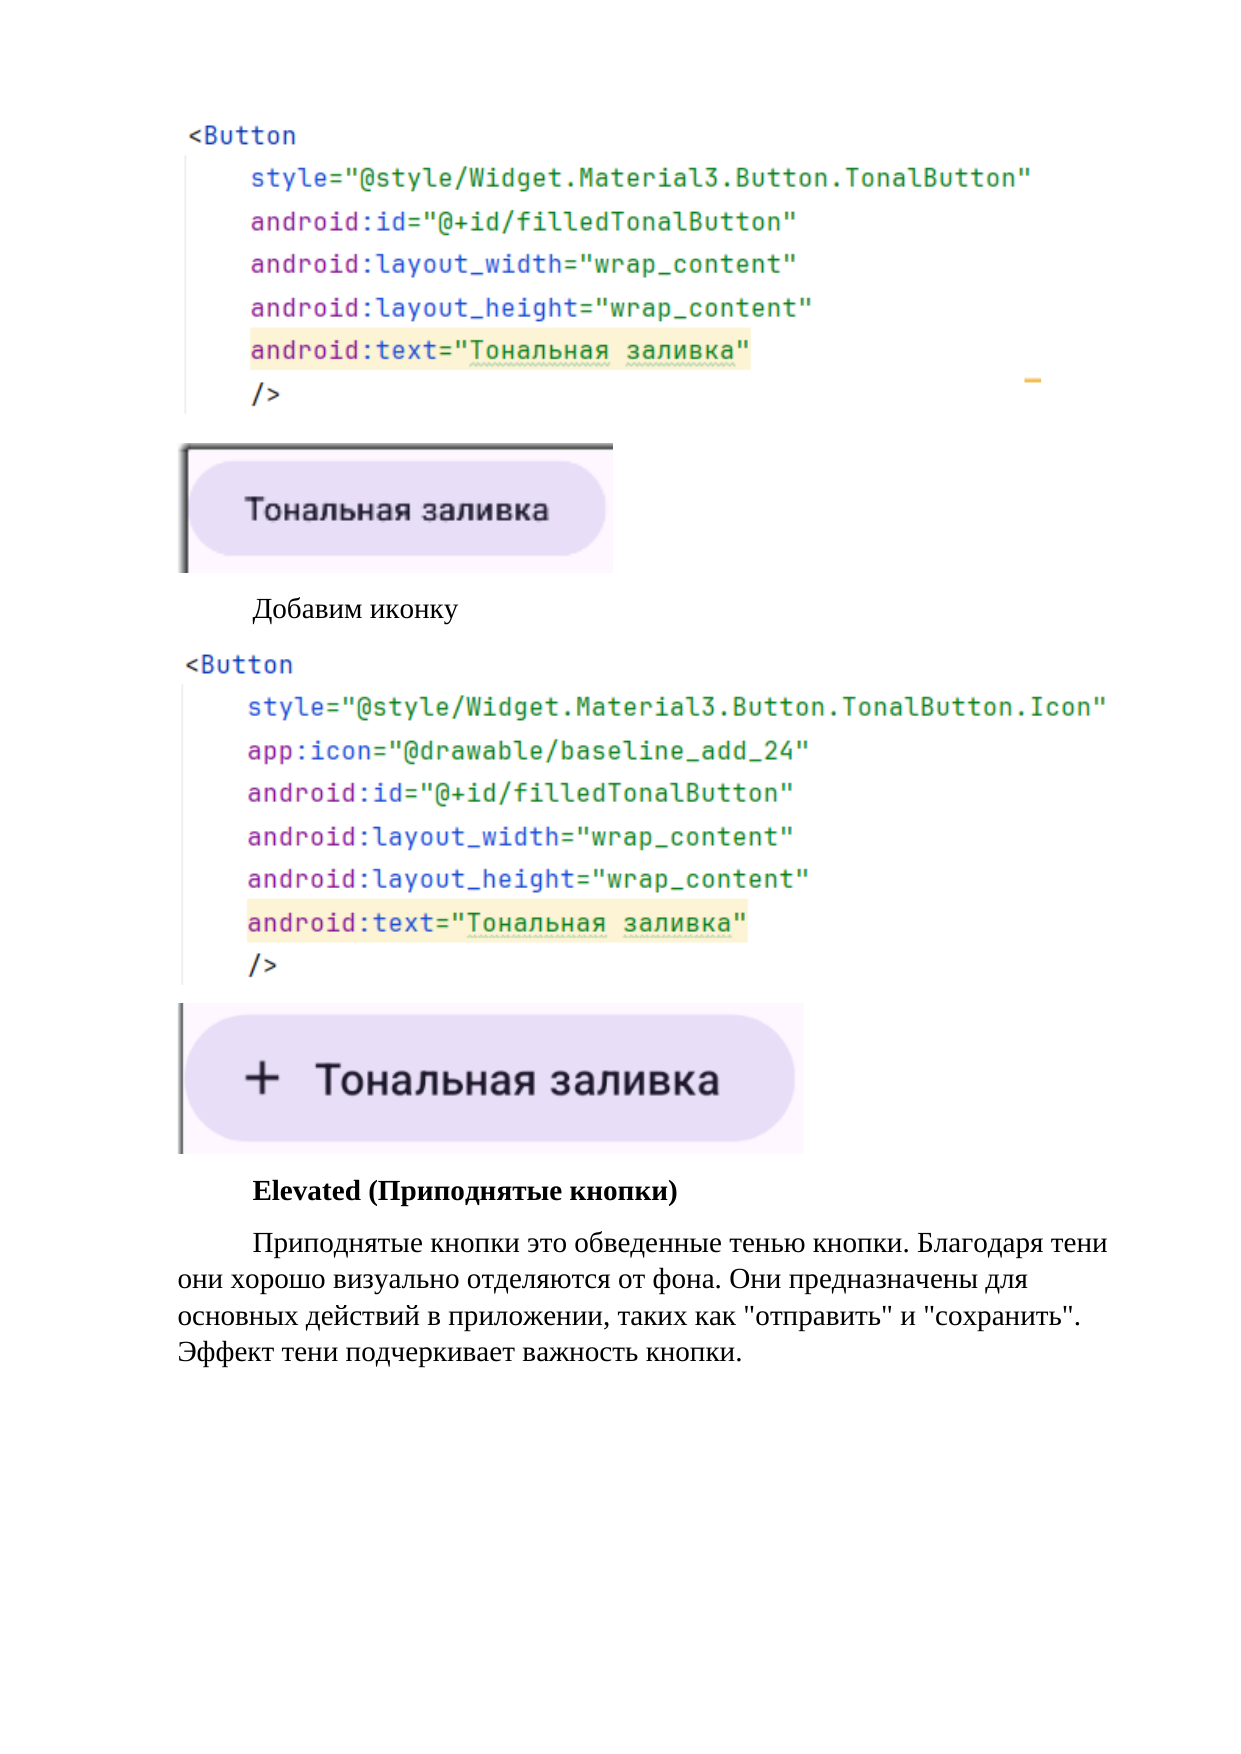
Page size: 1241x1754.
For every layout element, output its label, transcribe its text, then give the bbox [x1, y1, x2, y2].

picture [177, 644, 1110, 985]
picture [177, 443, 613, 573]
picture [177, 118, 1042, 425]
text Приподнятые кнопки это обведенные тенью кнопки. Благодаря тени они хорошо визуально отделяются от фона. Они предназначены для основных действий в приложении, таких как "отправить" и "сохранить". Эффект тени подчеркивает важность кнопки. [177, 1226, 1152, 1367]
text Добавим иконку [177, 592, 1152, 625]
text Elevated (Приподнятые кнопки) [177, 1173, 1152, 1206]
picture [177, 1003, 804, 1154]
